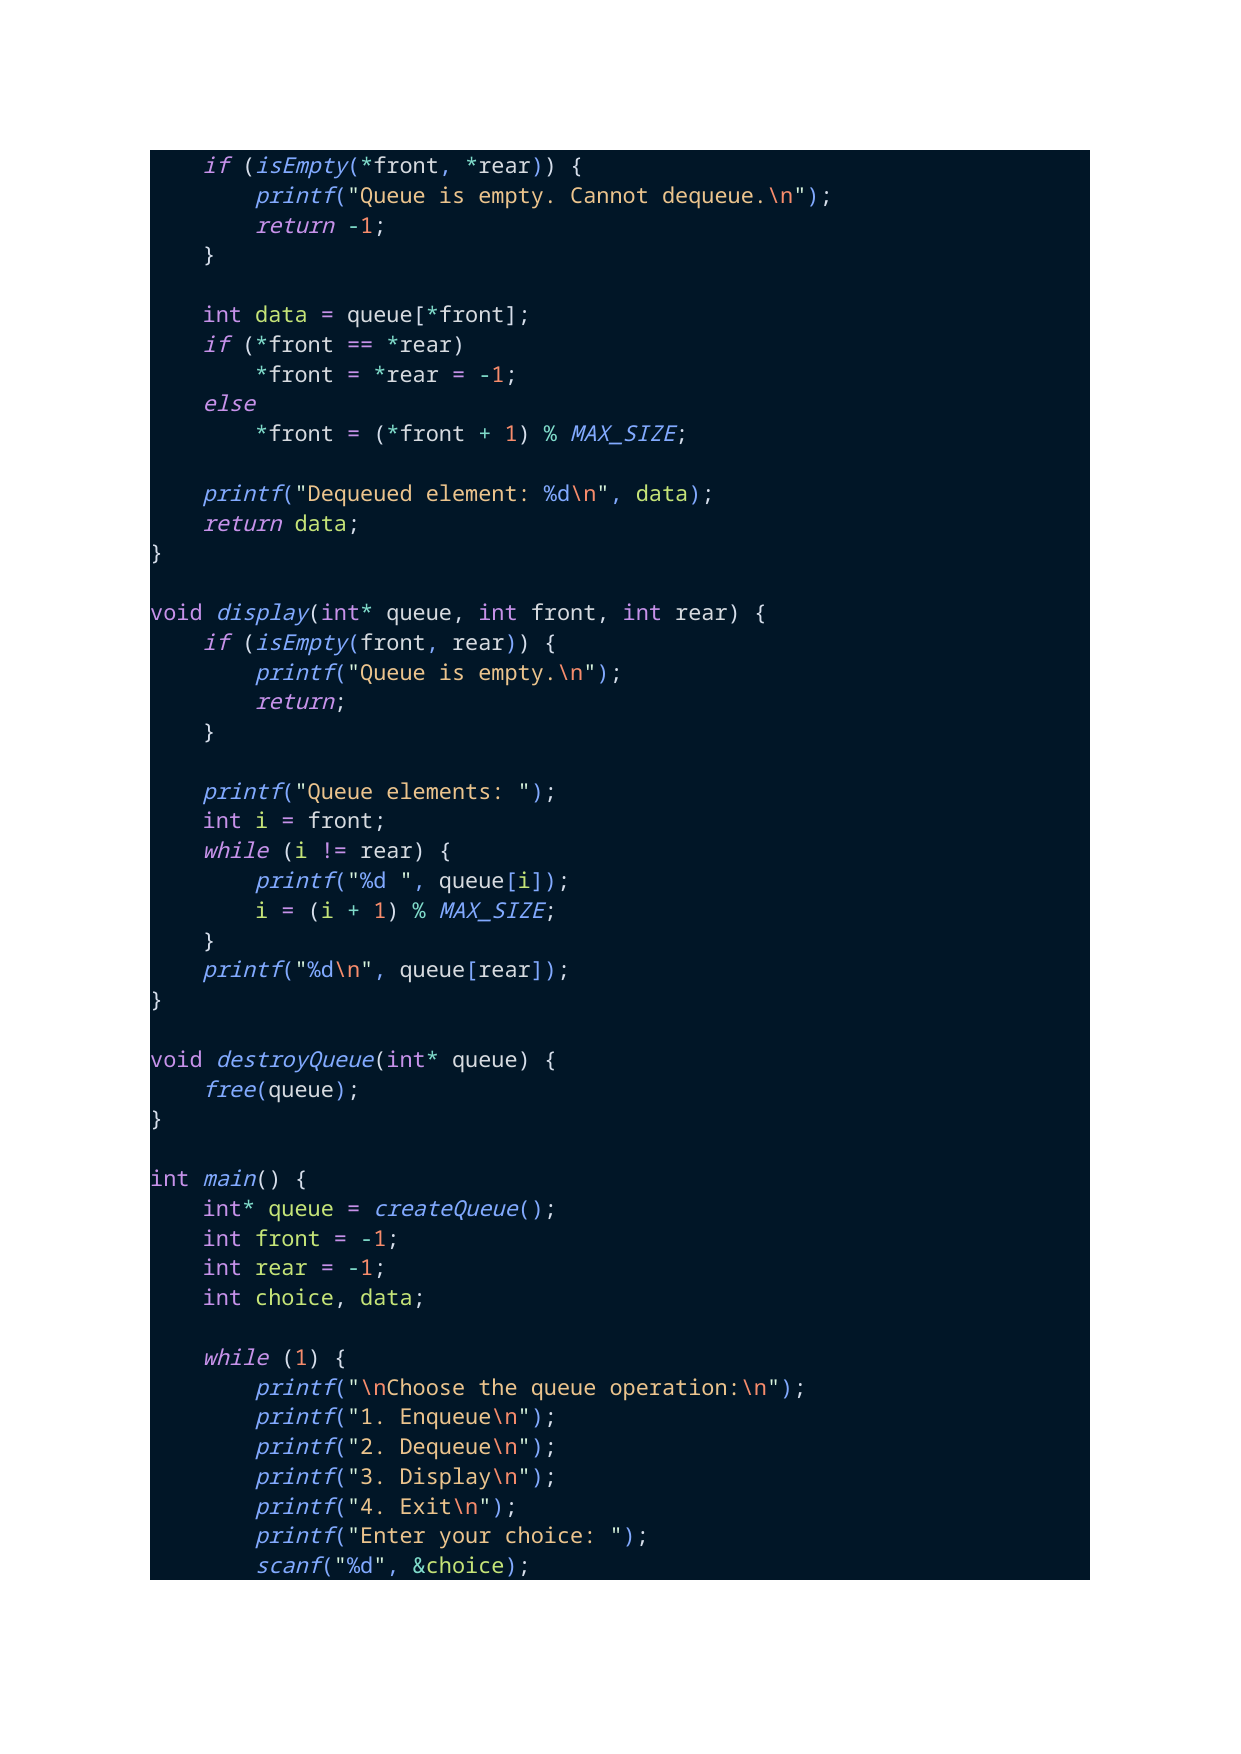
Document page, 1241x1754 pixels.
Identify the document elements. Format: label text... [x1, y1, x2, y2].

text int front = -1; [150, 1222, 1090, 1252]
text i = (i + 1) % MAX_SIZE; [150, 895, 1090, 924]
text void display(int* queue, int front, int rear) { [150, 597, 1090, 627]
text while (1) { [150, 1342, 1090, 1371]
text else [150, 388, 1090, 418]
text *front = (*front + 1) % MAX_SIZE; [150, 418, 1090, 448]
text int choice, data; [150, 1282, 1090, 1312]
text return; [150, 686, 1090, 716]
text } [150, 537, 1090, 567]
text if (isEmpty(front, rear)) { [150, 627, 1090, 656]
text printf("Queue elements: "); [150, 776, 1090, 805]
text } [150, 239, 1090, 269]
text int* queue = createQueue(); [150, 1193, 1090, 1222]
text printf("%d ", queue[i]); [150, 865, 1090, 895]
text return data; [150, 507, 1090, 537]
text printf("Queue is empty. Cannot dequeue.\n"); [150, 180, 1090, 209]
text printf("Enter your choice: "); [150, 1520, 1090, 1550]
text printf("1. Enqueue\n"); [150, 1401, 1090, 1431]
text scanf("%d", &choice); [150, 1550, 1090, 1580]
text if (isEmpty(*front, *rear)) { [150, 150, 1090, 180]
text return -1; [150, 209, 1090, 239]
text while (i != rear) { [150, 835, 1090, 865]
text *front = *rear = -1; [150, 358, 1090, 388]
text } [150, 984, 1090, 1014]
text int i = front; [150, 805, 1090, 835]
text printf("Queue is empty.\n"); [150, 656, 1090, 686]
text printf("\nChoose the queue operation:\n"); [150, 1371, 1090, 1401]
text int data = queue[*front]; [150, 299, 1090, 329]
text int rear = -1; [150, 1252, 1090, 1282]
text printf("%d\n", queue[rear]); [150, 954, 1090, 984]
text } [150, 924, 1090, 954]
text printf("4. Exit\n"); [150, 1491, 1090, 1520]
text int main() { [150, 1163, 1090, 1193]
text } [150, 716, 1090, 746]
text printf("2. Dequeue\n"); [150, 1431, 1090, 1461]
text free(queue); [150, 1073, 1090, 1103]
text printf("3. Display\n"); [150, 1461, 1090, 1491]
text } [150, 1103, 1090, 1133]
text void destroyQueue(int* queue) { [150, 1044, 1090, 1073]
text printf("Dequeued element: %d\n", data); [150, 478, 1090, 507]
text if (*front == *rear) [150, 329, 1090, 358]
